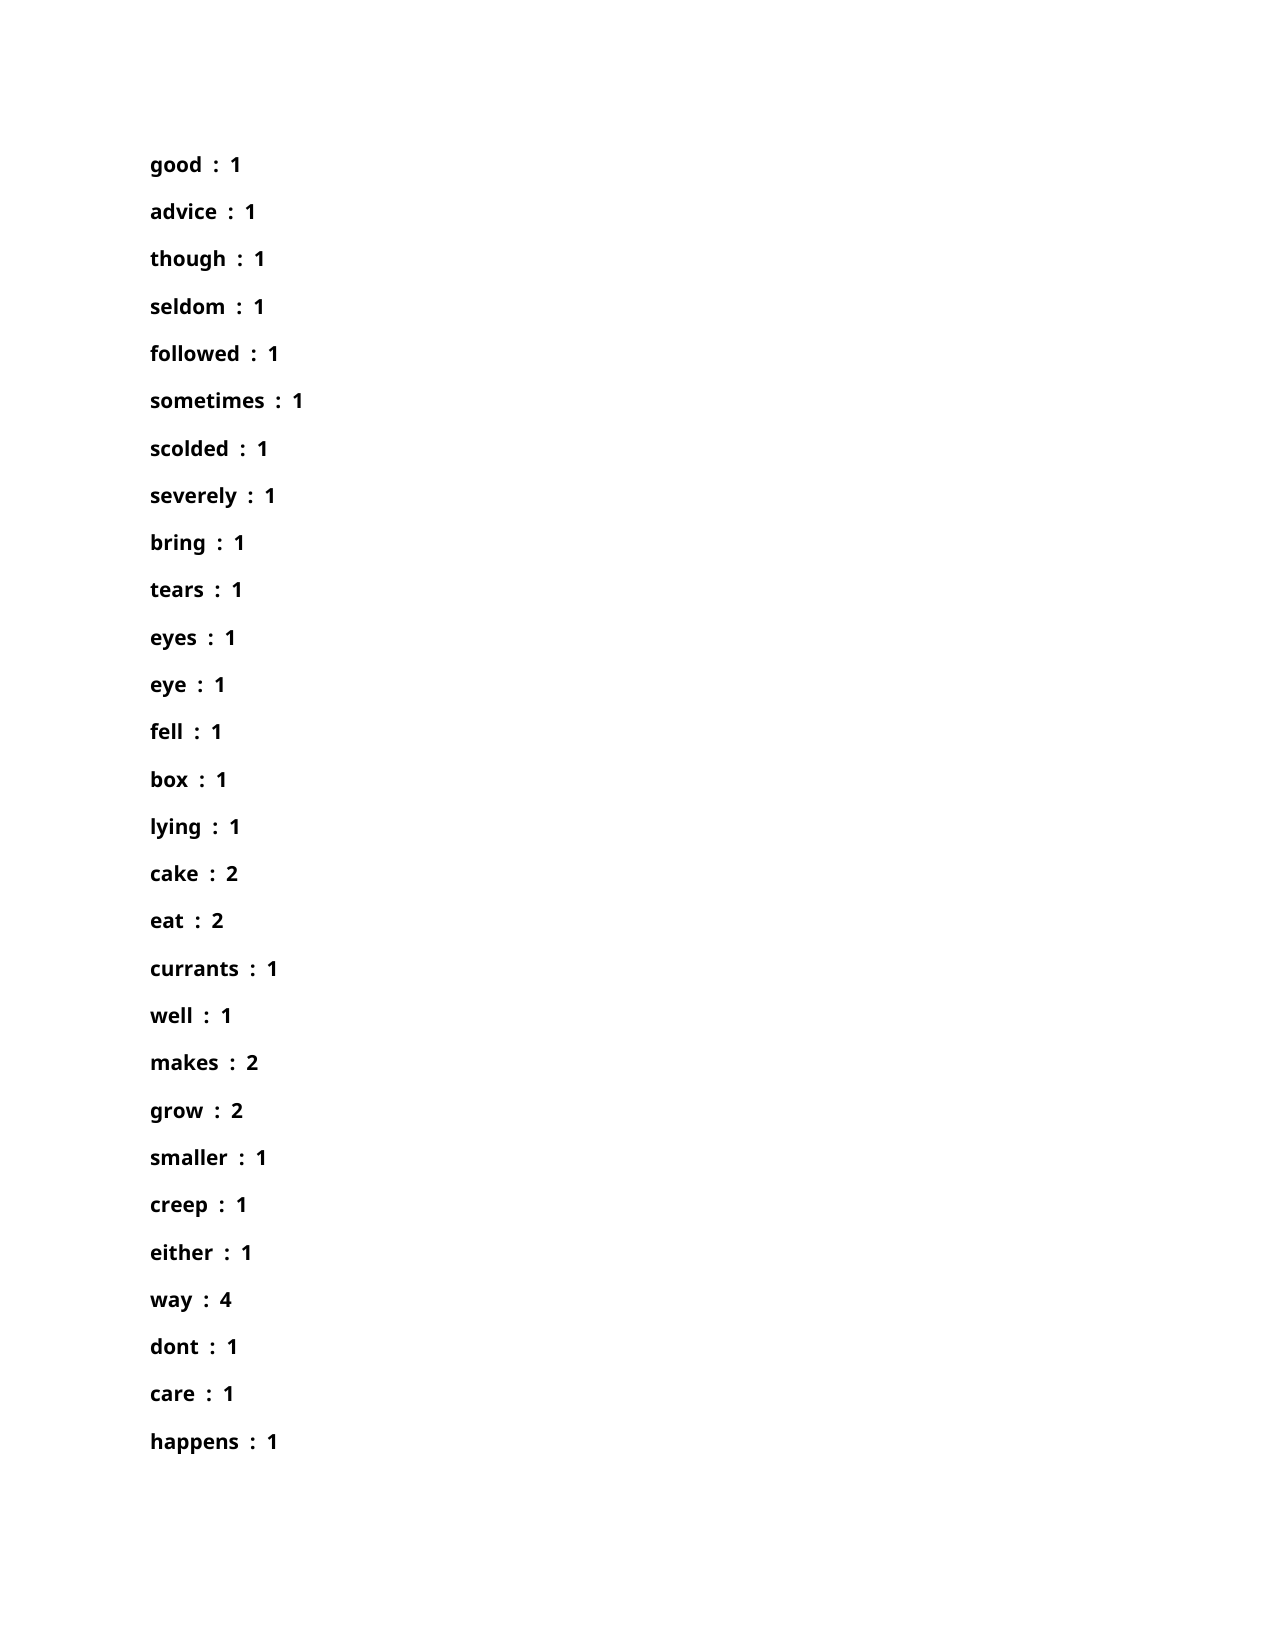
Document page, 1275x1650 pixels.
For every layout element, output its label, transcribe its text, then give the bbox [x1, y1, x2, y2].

text box : 1 [150, 765, 1125, 793]
text either : 1 [150, 1238, 1125, 1266]
text eat : 2 [150, 907, 1125, 935]
text cake : 2 [150, 859, 1125, 888]
text eye : 1 [150, 670, 1125, 699]
text scolded : 1 [150, 434, 1125, 462]
text care : 1 [150, 1379, 1125, 1408]
text fell : 1 [150, 717, 1125, 746]
text severely : 1 [150, 481, 1125, 509]
text lying : 1 [150, 812, 1125, 841]
text makes : 2 [150, 1048, 1125, 1077]
text eyes : 1 [150, 623, 1125, 651]
text advice : 1 [150, 197, 1125, 226]
text dont : 1 [150, 1332, 1125, 1361]
text though : 1 [150, 244, 1125, 273]
text happens : 1 [150, 1427, 1125, 1455]
text seldom : 1 [150, 292, 1125, 320]
text creep : 1 [150, 1190, 1125, 1219]
text good : 1 [150, 150, 1125, 178]
text tears : 1 [150, 576, 1125, 604]
text currants : 1 [150, 954, 1125, 982]
text grow : 2 [150, 1096, 1125, 1124]
text sometimes : 1 [150, 386, 1125, 415]
text way : 4 [150, 1285, 1125, 1313]
text bring : 1 [150, 528, 1125, 557]
text followed : 1 [150, 339, 1125, 368]
text smaller : 1 [150, 1143, 1125, 1172]
text well : 1 [150, 1001, 1125, 1030]
